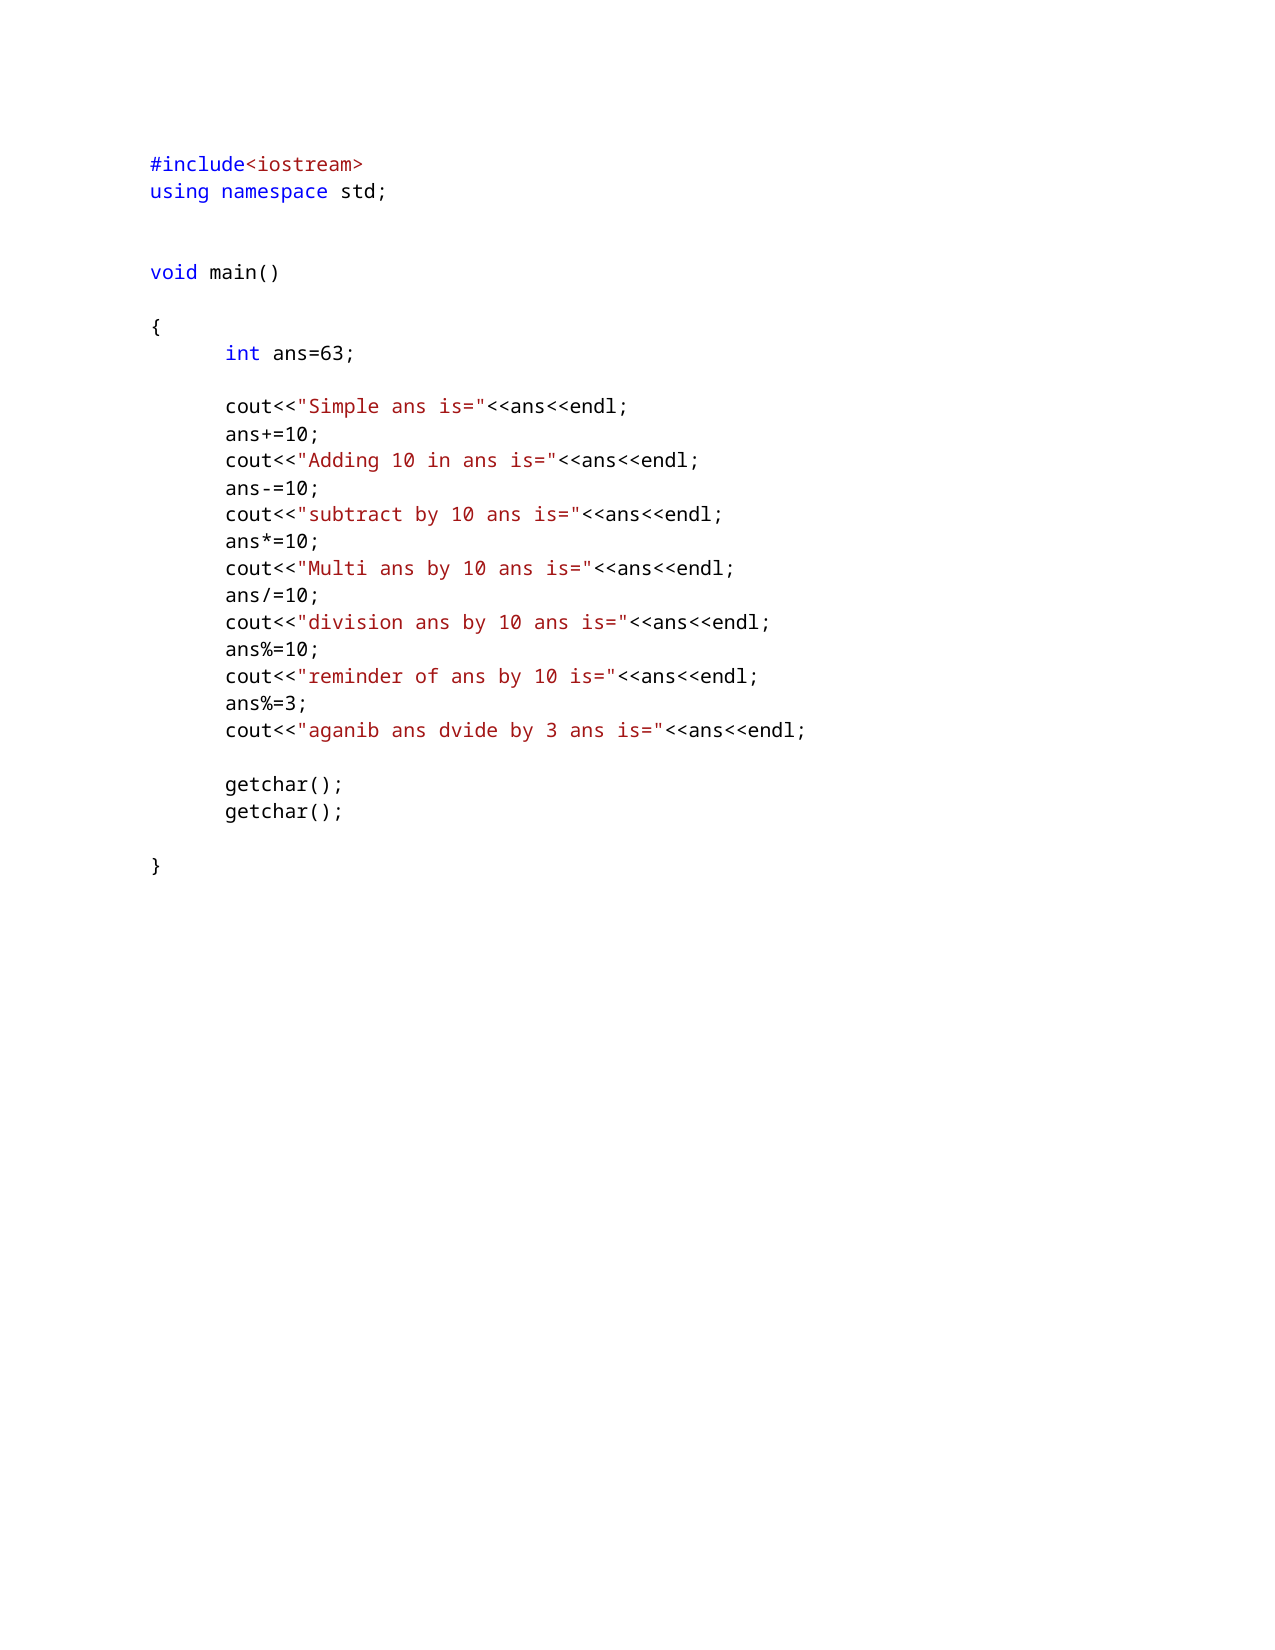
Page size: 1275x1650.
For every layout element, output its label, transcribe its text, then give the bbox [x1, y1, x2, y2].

text #include<iostream> [150, 150, 1125, 177]
text using namespace std; [150, 177, 1125, 204]
text getchar(); [150, 771, 1125, 797]
text ans*=10; [150, 528, 1125, 555]
text cout<<"reminder of ans by 10 is="<<ans<<endl; [150, 663, 1125, 689]
text cout<<"division ans by 10 ans is="<<ans<<endl; [150, 609, 1125, 636]
text cout<<"Simple ans is="<<ans<<endl; [150, 393, 1125, 420]
text void main() [150, 258, 1125, 285]
text } [150, 851, 1125, 878]
text ans/=10; [150, 582, 1125, 609]
text cout<<"aganib ans dvide by 3 ans is="<<ans<<endl; [150, 717, 1125, 743]
text cout<<"Adding 10 in ans is="<<ans<<endl; [150, 447, 1125, 474]
text ans+=10; [150, 420, 1125, 447]
text getchar(); [150, 797, 1125, 824]
text ans%=10; [150, 636, 1125, 663]
text cout<<"Multi ans by 10 ans is="<<ans<<endl; [150, 555, 1125, 582]
text cout<<"subtract by 10 ans is="<<ans<<endl; [150, 501, 1125, 528]
text ans-=10; [150, 474, 1125, 501]
text { [150, 312, 1125, 339]
text ans%=3; [150, 689, 1125, 717]
text int ans=63; [150, 339, 1125, 366]
